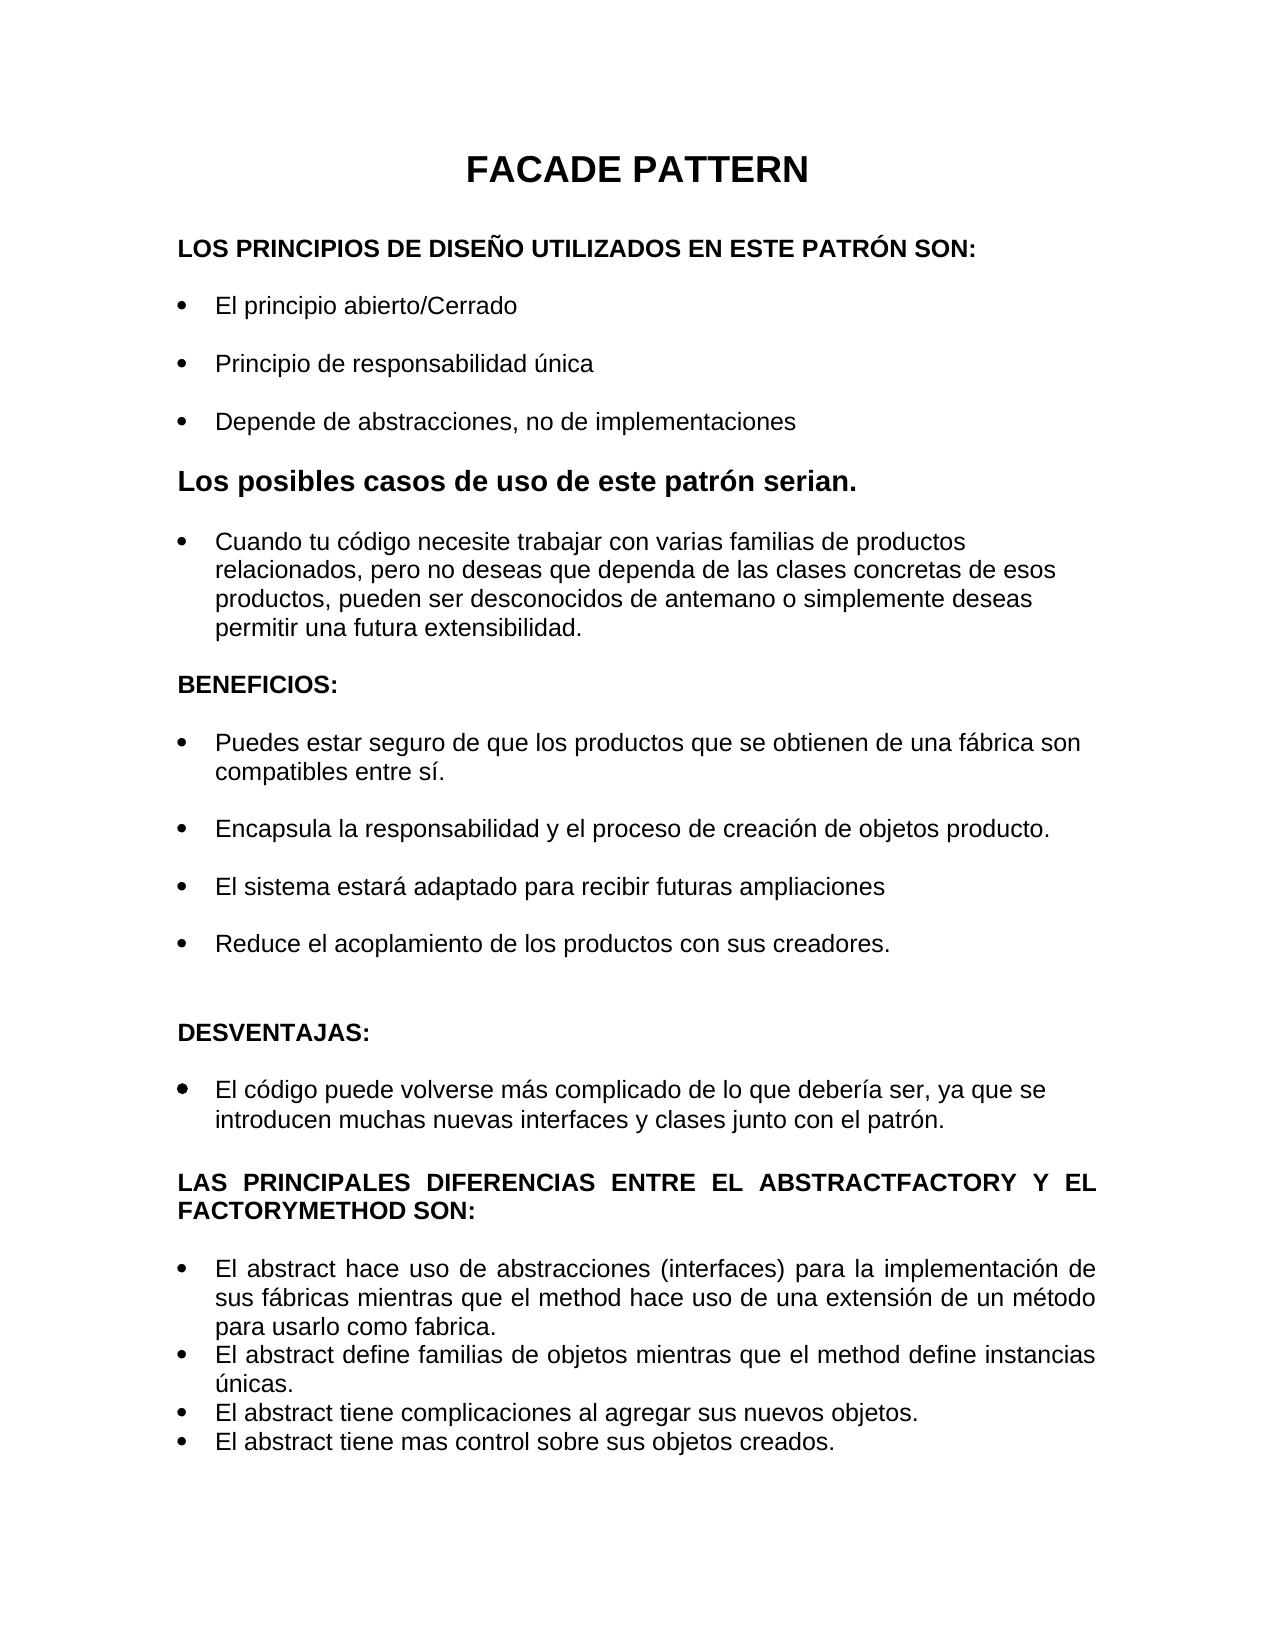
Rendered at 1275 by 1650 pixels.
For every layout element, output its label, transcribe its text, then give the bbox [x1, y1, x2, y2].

text DESVENTAJAS: [177, 1018, 1098, 1047]
list Encapsula la responsabilidad y el proceso de creación de objetos producto. [177, 814, 1098, 843]
list Puedes estar seguro de que los productos que se obtienen de una fábrica son compatibles entre sí. [177, 728, 1098, 785]
text LOS PRINCIPIOS DE DISEÑO UTILIZADOS EN ESTE PATRÓN SON: [177, 234, 1098, 263]
list Depende de abstracciones, no de implementaciones [177, 407, 1098, 435]
list Reduce el acoplamiento de los productos con sus creadores. [177, 929, 1098, 958]
text Los posibles casos de uso de este patrón serian. [177, 464, 1098, 498]
text LAS PRINCIPALES DIFERENCIAS ENTRE EL ABSTRACTFACTORY Y EL FACTORYMETHOD SON: [177, 1168, 1098, 1225]
list El código puede volverse más complicado de lo que debería ser, ya que se introducen muchas nuevas interfaces y clases junto con el patrón. [177, 1076, 1098, 1134]
text BENEFICIOS: [177, 670, 1098, 699]
text FACADE PATTERN [177, 148, 1098, 191]
list El principio abierto/Cerrado [177, 291, 1098, 320]
list Cuando tu código necesite trabajar con varias familias de productos relacionados, pero no deseas que dependa de las clases concretas de esos productos, pueden ser desconocidos de antemano o simplemente deseas permitir una futura extensibilidad. [177, 526, 1098, 642]
list El abstract tiene mas control sobre sus objetos creados. [177, 1427, 1098, 1456]
list Principio de responsabilidad única [177, 349, 1098, 378]
list El sistema estará adaptado para recibir futuras ampliaciones [177, 872, 1098, 901]
list El abstract define familias de objetos mientras que el method define instancias únicas. [177, 1340, 1098, 1398]
list El abstract tiene complicaciones al agregar sus nuevos objetos. [177, 1398, 1098, 1427]
list El abstract hace uso de abstracciones (interfaces) para la implementación de sus fábricas mientras que el method hace uso de una extensión de un método para usarlo como fabrica. [177, 1254, 1098, 1340]
